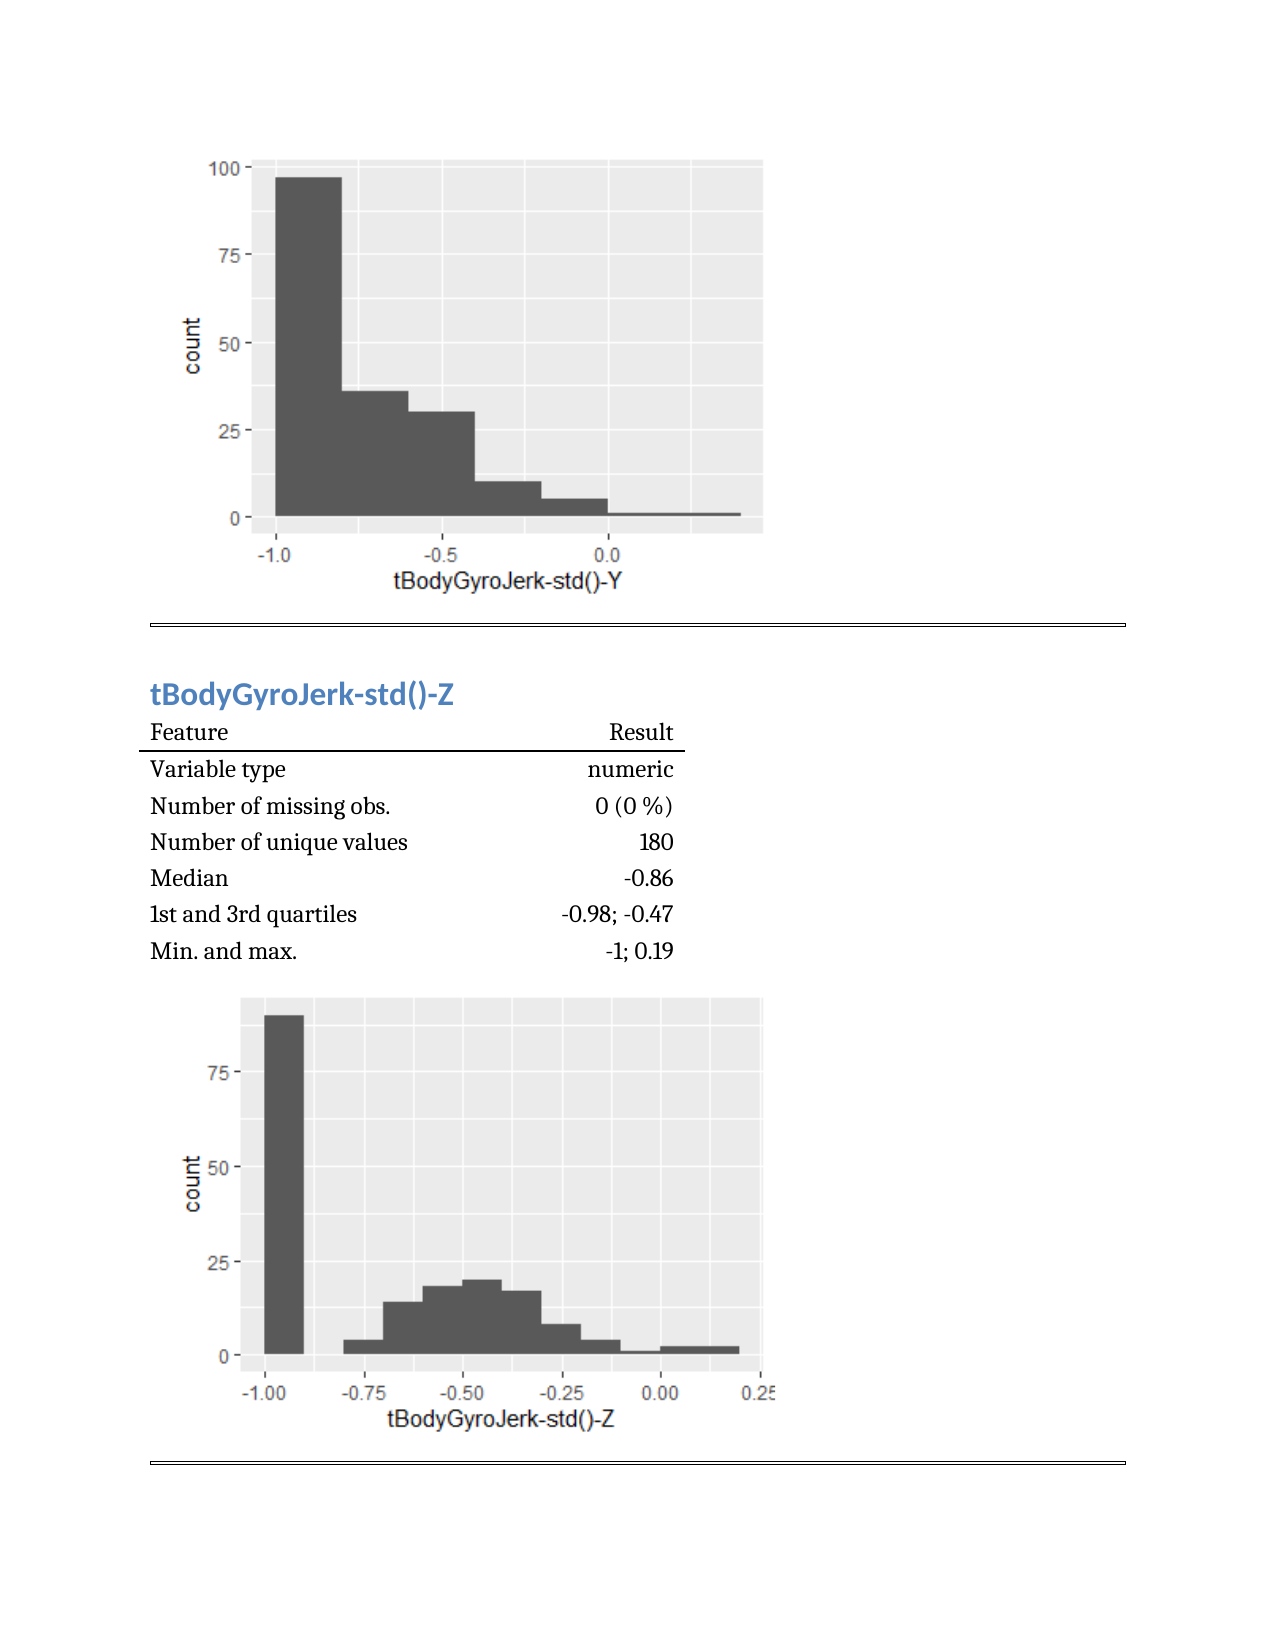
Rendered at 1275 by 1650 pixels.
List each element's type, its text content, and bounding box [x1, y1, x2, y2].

table_header Result [485, 714, 685, 750]
table_cell numeric [485, 752, 685, 788]
subtitle tBodyGyroJerk-std()-Z [150, 673, 1125, 714]
table_cell -0.86 [485, 860, 685, 897]
table_cell 180 [485, 824, 685, 860]
table_cell -0.98; -0.47 [485, 897, 685, 933]
table_cell Median [139, 860, 485, 897]
table_cell Number of unique values [139, 824, 485, 860]
table_cell Variable type [139, 752, 485, 788]
picture [168, 987, 776, 1443]
picture [168, 150, 776, 605]
table_cell 0 (0 %) [485, 788, 685, 824]
table_header Feature [139, 714, 485, 750]
table_cell 1st and 3rd quartiles [139, 897, 485, 933]
table_cell -1; 0.19 [485, 933, 685, 969]
table_cell Min. and max. [139, 933, 485, 969]
table_cell Number of missing obs. [139, 788, 485, 824]
